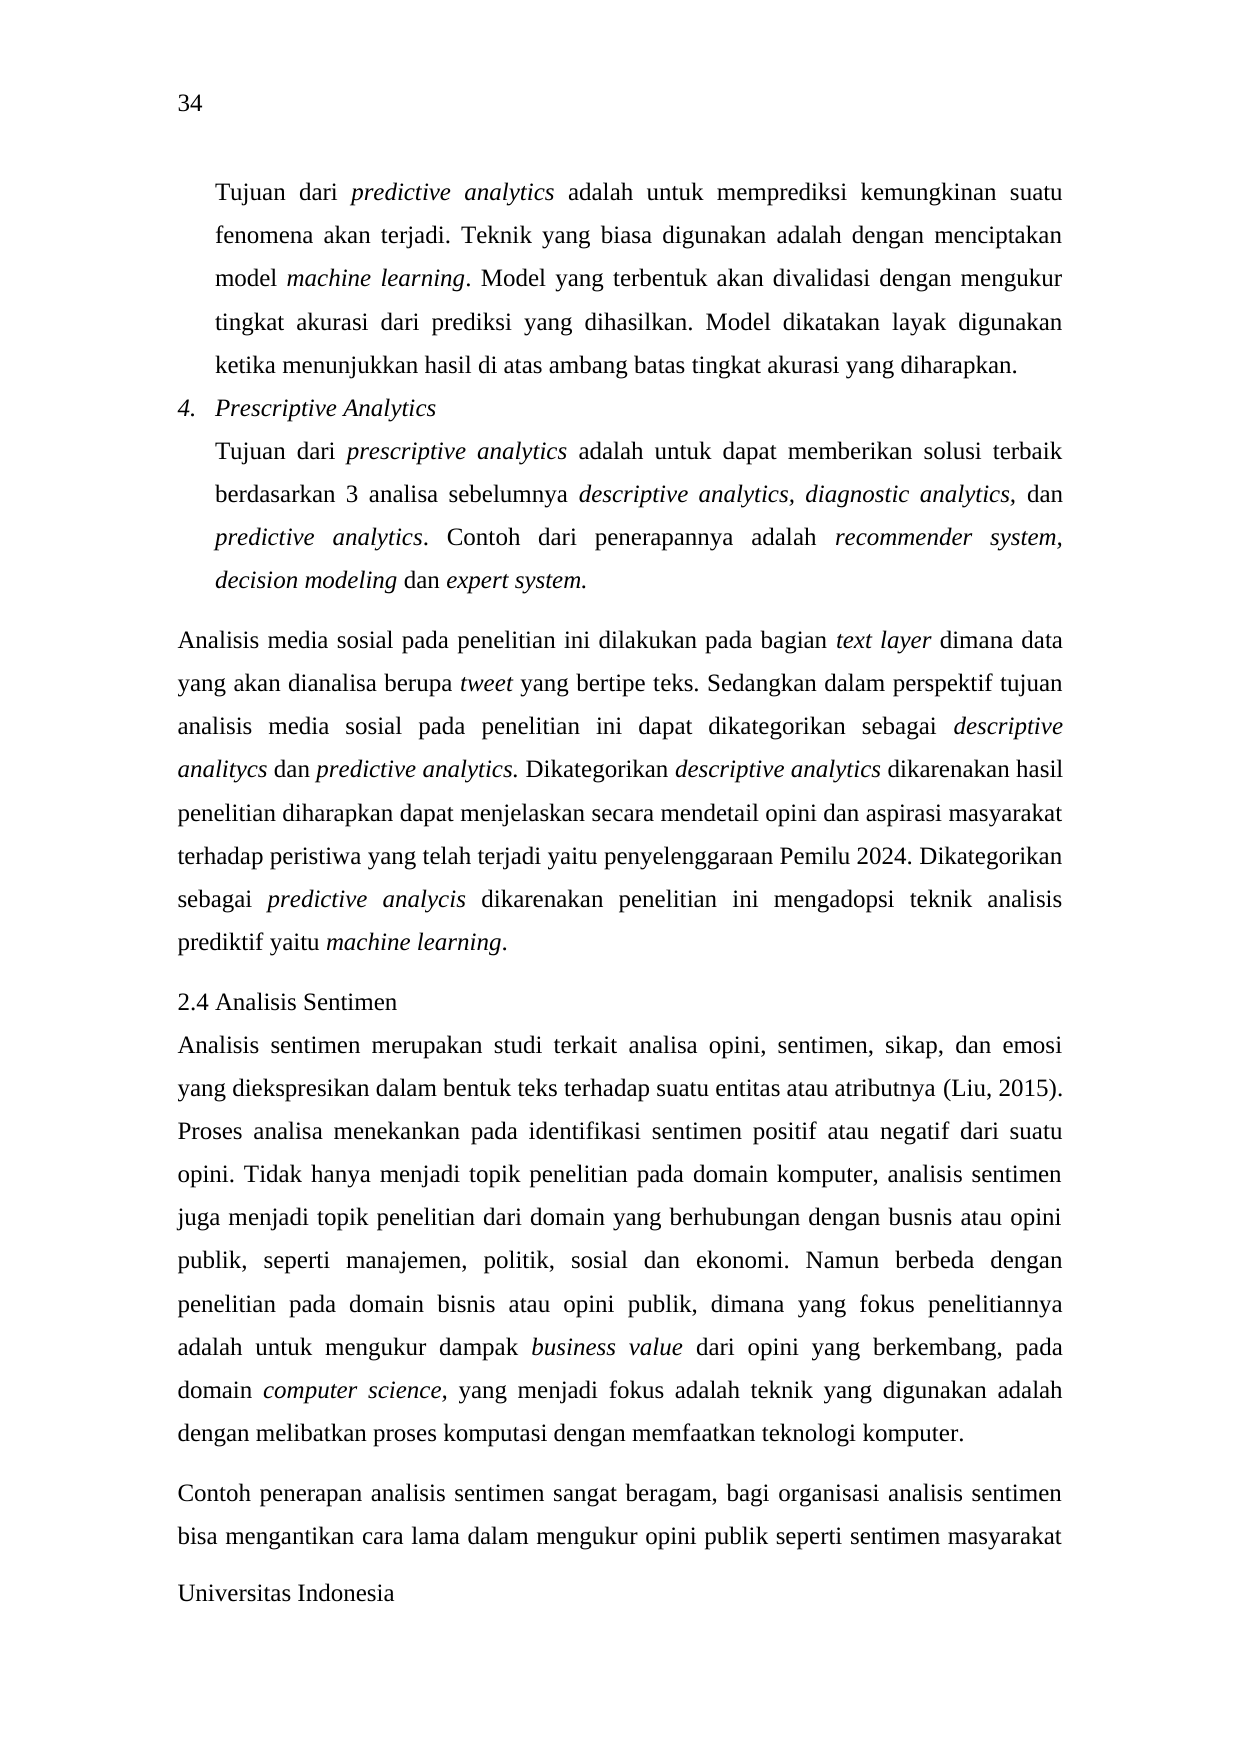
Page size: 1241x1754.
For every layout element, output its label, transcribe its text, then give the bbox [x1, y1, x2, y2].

list Prescriptive Analytics [177, 393, 1063, 422]
text Analisis media sosial pada penelitian ini dilakukan pada bagian text layer dimana data yang akan dianalisa berupa tweet yang bertipe teks. Sedangkan dalam perspektif tujuan analisis media sosial pada penelitian ini dapat dikategorikan sebagai descriptive analitycs dan predictive analytics. Dikategorikan descriptive analytics dikarenakan hasil penelitian diharapkan dapat menjelaskan secara mendetail opini dan aspirasi masyarakat terhadap peristiwa yang telah terjadi yaitu penyelenggaraan Pemilu 2024. Dikategorikan sebagai predictive analycis dikarenakan penelitian ini mengadopsi teknik analisis prediktif yaitu machine learning. [177, 625, 1063, 956]
subtitle Analisis Sentimen [177, 987, 1063, 1016]
list Tujuan dari predictive analytics adalah untuk memprediksi kemungkinan suatu fenomena akan terjadi. Teknik yang biasa digunakan adalah dengan menciptakan model machine learning. Model yang terbentuk akan divalidasi dengan mengukur tingkat akurasi dari prediksi yang dihasilkan. Model dikatakan layak digunakan ketika menunjukkan hasil di atas ambang batas tingkat akurasi yang diharapkan. [215, 177, 1063, 378]
text Analisis sentimen merupakan studi terkait analisa opini, sentimen, sikap, dan emosi yang diekspresikan dalam bentuk teks terhadap suatu entitas atau atributnya (Liu, 2015). Proses analisa menekankan pada identifikasi sentimen positif atau negatif dari suatu opini. Tidak hanya menjadi topik penelitian pada domain komputer, analisis sentimen juga menjadi topik penelitian dari domain yang berhubungan dengan busnis atau opini publik, seperti manajemen, politik, sosial dan ekonomi. Namun berbeda dengan penelitian pada domain bisnis atau opini publik, dimana yang fokus penelitiannya adalah untuk mengukur dampak business value dari opini yang berkembang, pada domain computer science, yang menjadi fokus adalah teknik yang digunakan adalah dengan melibatkan proses komputasi dengan memfaatkan teknologi komputer. [177, 1030, 1063, 1447]
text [177, 1478, 1063, 1550]
list Tujuan dari prescriptive analytics adalah untuk dapat memberikan solusi terbaik berdasarkan 3 analisa sebelumnya descriptive analytics, diagnostic analytics, dan predictive analytics. Contoh dari penerapannya adalah recommender system, decision modeling dan expert system. [215, 436, 1063, 594]
